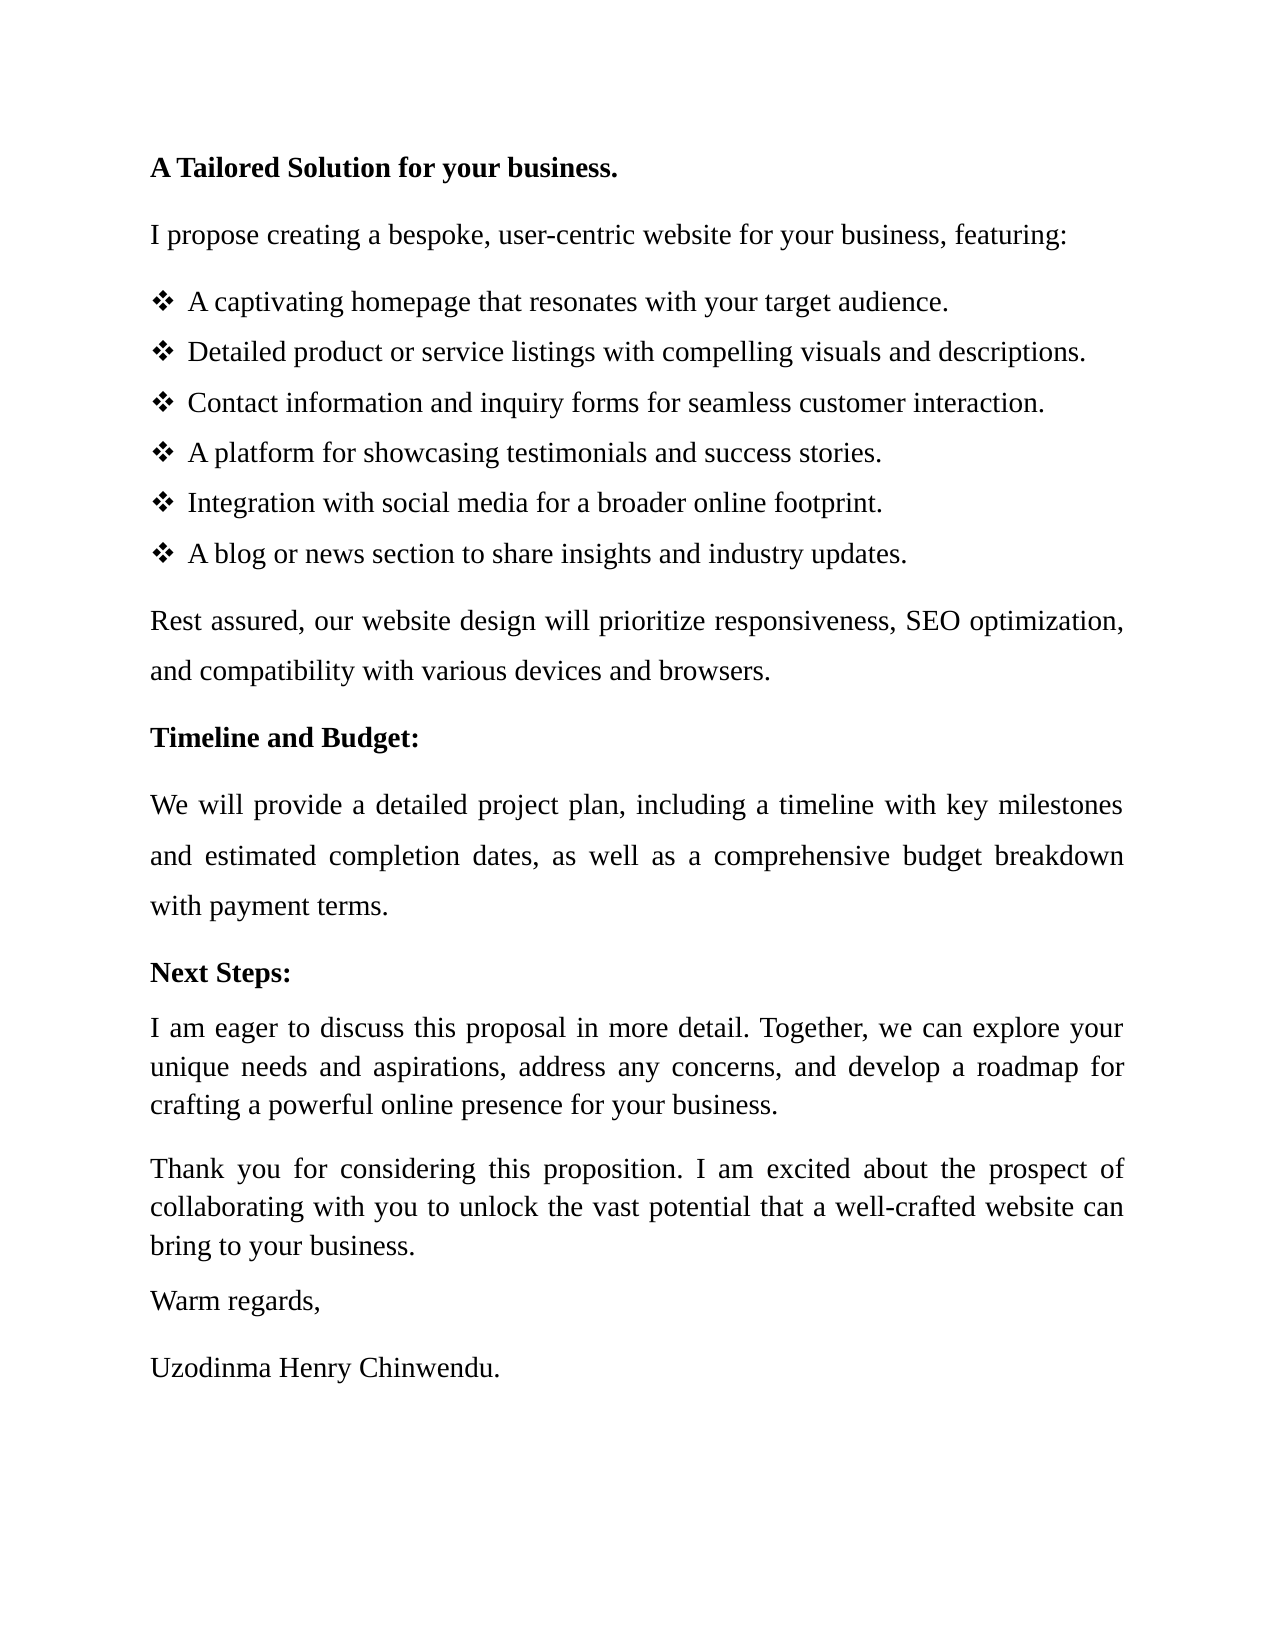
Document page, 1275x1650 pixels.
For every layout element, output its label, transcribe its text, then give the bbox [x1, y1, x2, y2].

text Thank you for considering this proposition. I am excited about the prospect of collaborating with you to unlock the vast potential that a well-crafted website can bring to your business. [150, 1151, 1125, 1261]
list A captivating homepage that resonates with your target audience. [150, 284, 1125, 318]
text Rest assured, our website design will prioritize responsiveness, SEO optimization, and compatibility with various devices and browsers. [150, 603, 1125, 687]
text We will provide a detailed project plan, including a timeline with key milestones and estimated completion dates, as well as a comprehensive budget breakdown with payment terms. [150, 787, 1125, 922]
text Timeline and Budget: [150, 720, 1125, 754]
list A blog or news section to share insights and industry updates. [150, 536, 1125, 570]
text Uzodinma Henry Chinwendu. [150, 1350, 1125, 1384]
list Detailed product or service listings with compelling visuals and descriptions. [150, 334, 1125, 368]
text I propose creating a bespoke, user-centric website for your business, featuring: [150, 217, 1125, 251]
text A Tailored Solution for your business. [150, 150, 1125, 183]
list Contact information and inquiry forms for seamless customer interaction. [150, 385, 1125, 418]
text I am eager to discuss this proposal in more detail. Together, we can explore your unique needs and aspirations, address any concerns, and develop a roadmap for crafting a powerful online presence for your business. [150, 1010, 1125, 1121]
list A platform for showcasing testimonials and success stories. [150, 435, 1125, 469]
text Next Steps: [150, 955, 1125, 988]
text Warm regards, [150, 1283, 1125, 1317]
list Integration with social media for a broader online footprint. [150, 486, 1125, 519]
